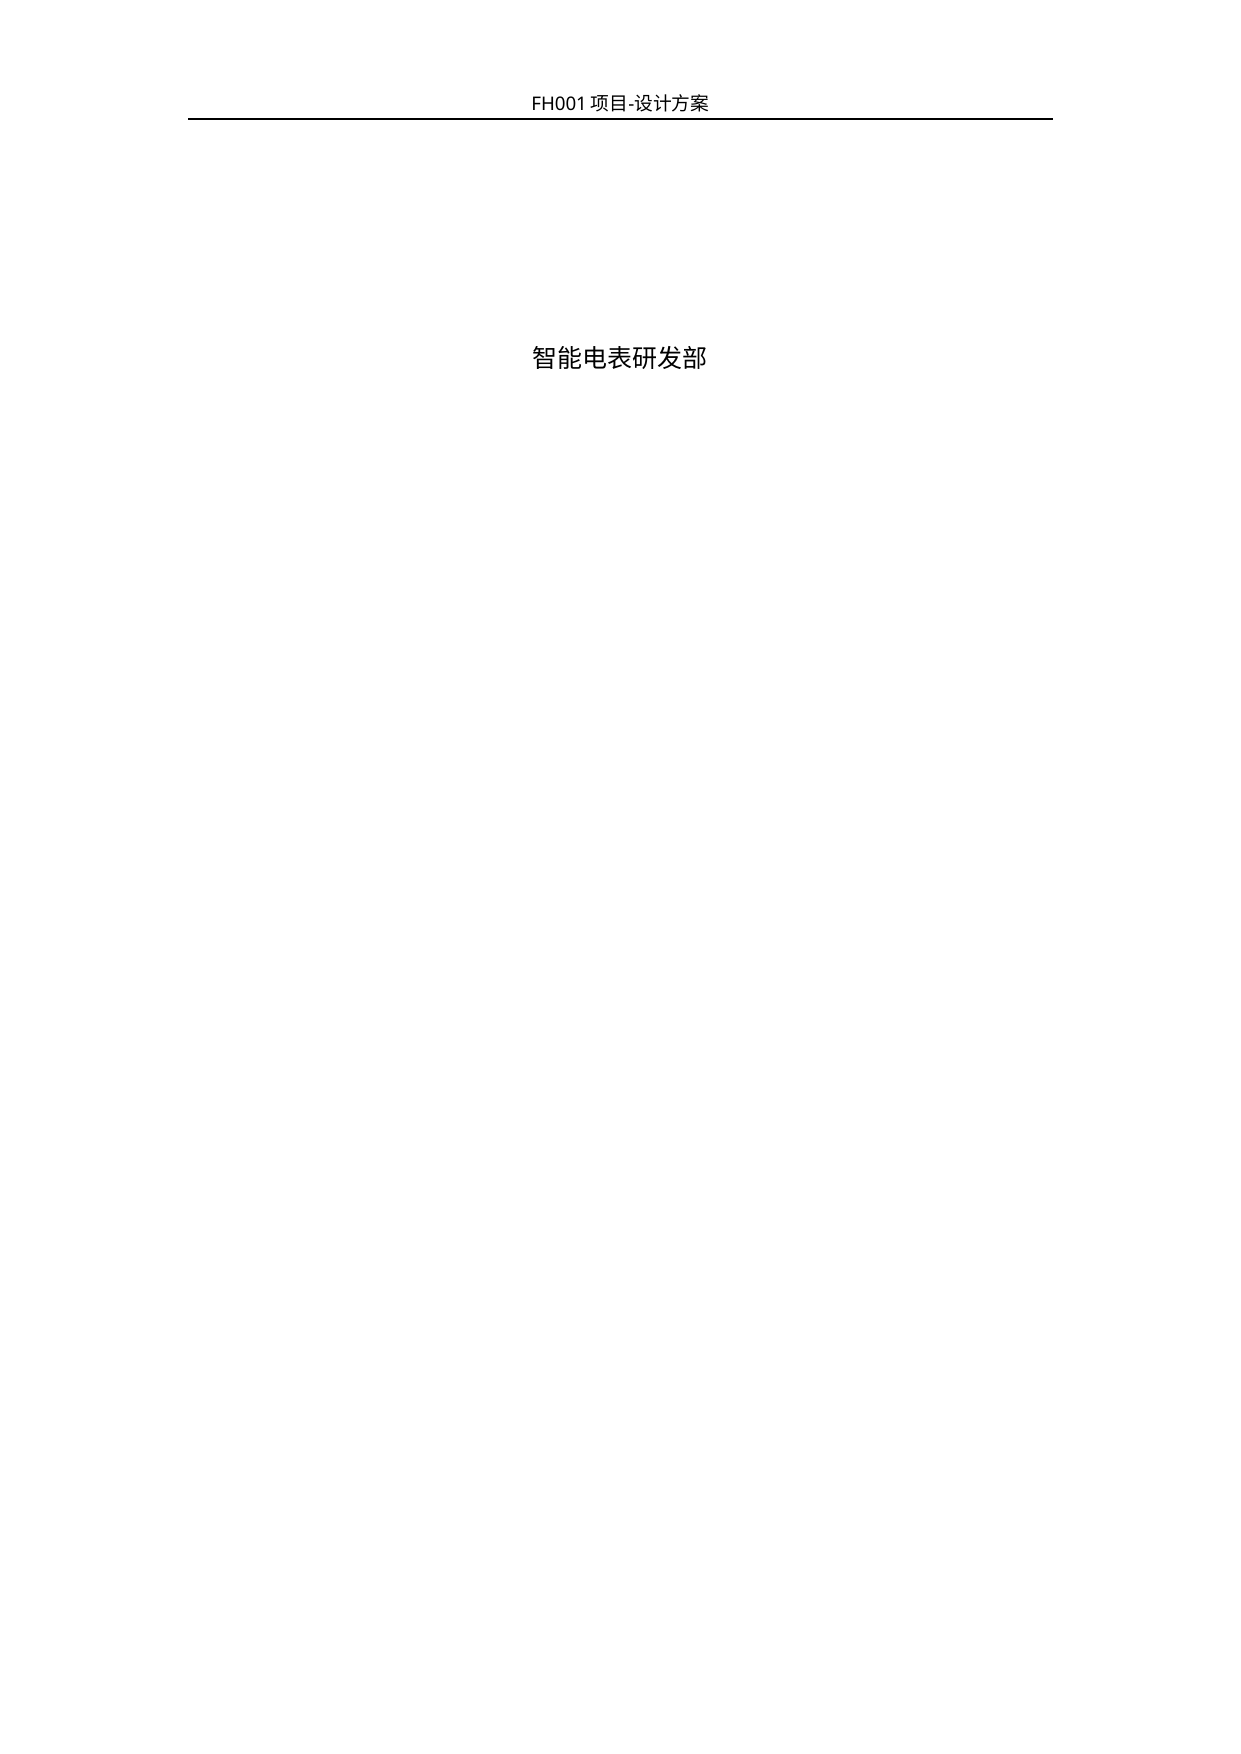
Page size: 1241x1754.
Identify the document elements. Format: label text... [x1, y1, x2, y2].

text 智能电表研发部 [187, 324, 1053, 389]
